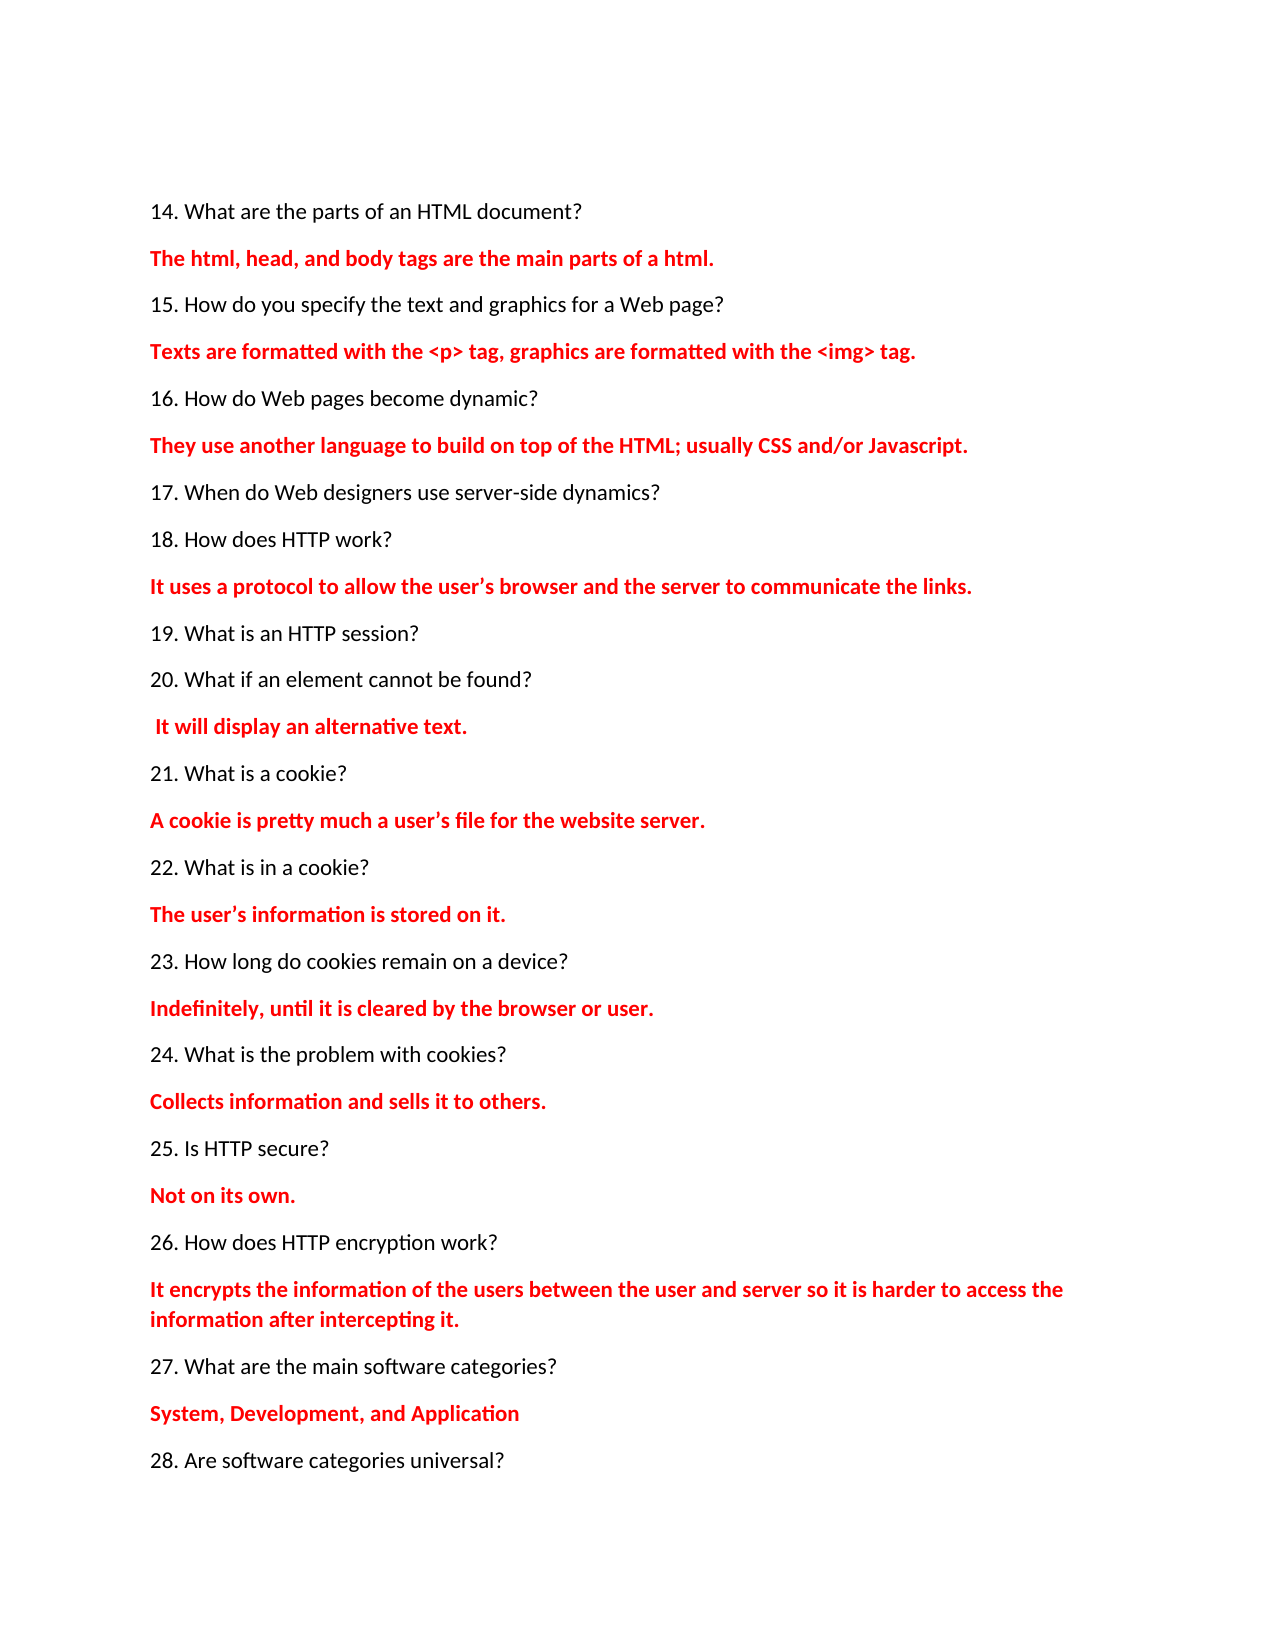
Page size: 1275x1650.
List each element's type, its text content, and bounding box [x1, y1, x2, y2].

text 18. How does HTTP work? [150, 525, 1125, 553]
text 14. What are the parts of an HTML document? [150, 197, 1125, 225]
text 22. What is in a cookie? [150, 853, 1125, 881]
text 26. How does HTTP encryption work? [150, 1228, 1125, 1256]
text System, Development, and Application [150, 1399, 1125, 1427]
text The user’s information is stored on it. [150, 900, 1125, 928]
text 27. What are the main software categories? [150, 1352, 1125, 1380]
text Indefinitely, until it is cleared by the browser or user. [150, 994, 1125, 1022]
text A cookie is pretty much a user’s file for the website server. [150, 806, 1125, 834]
text Not on its own. [150, 1181, 1125, 1209]
text 28. Are software categories universal? [150, 1446, 1125, 1474]
text Collects information and sells it to others. [150, 1087, 1125, 1116]
text 25. Is HTTP secure? [150, 1134, 1125, 1162]
text 15. How do you specify the text and graphics for a Web page? [150, 291, 1125, 319]
text 16. How do Web pages become dynamic? [150, 384, 1125, 412]
text It will display an alternative text. [150, 712, 1125, 741]
text It uses a protocol to allow the user’s browser and the server to communicate the links. [150, 572, 1125, 600]
text 20. What if an element cannot be found? [150, 666, 1125, 694]
text Texts are formatted with the <p> tag, graphics are formatted with the <img> tag. [150, 337, 1125, 366]
text 17. When do Web designers use server-side dynamics? [150, 478, 1125, 506]
text They use another language to build on top of the HTML; usually CSS and/or Javascript. [150, 431, 1125, 459]
text 19. What is an HTTP session? [150, 619, 1125, 647]
text 23. How long do cookies remain on a device? [150, 947, 1125, 975]
text The html, head, and body tags are the main parts of a html. [150, 244, 1125, 272]
text It encrypts the information of the users between the user and server so it is harder to access the information after intercepting it. [150, 1275, 1125, 1333]
text 24. What is the problem with cookies? [150, 1041, 1125, 1069]
text 21. What is a cookie? [150, 759, 1125, 787]
